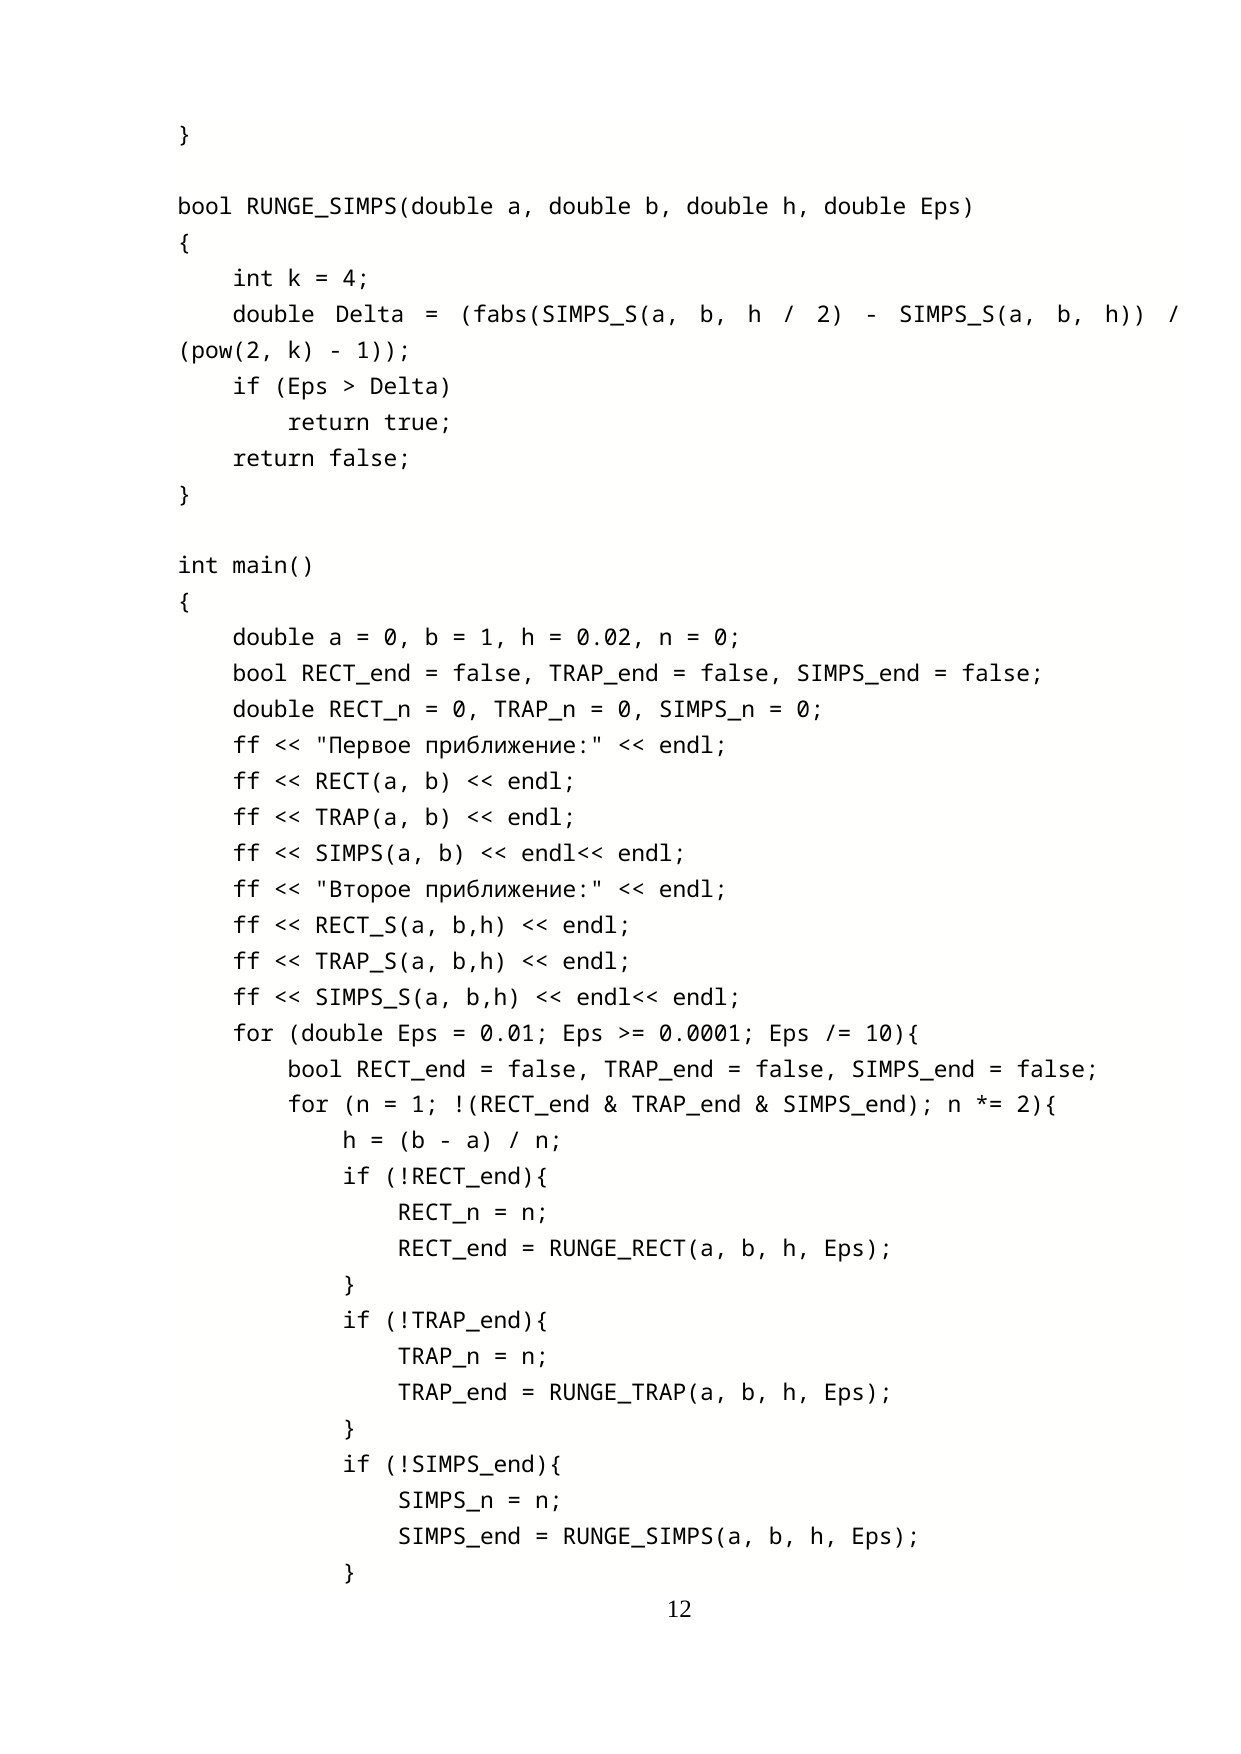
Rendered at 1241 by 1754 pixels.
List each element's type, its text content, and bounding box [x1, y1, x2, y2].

text { [177, 226, 1181, 257]
text bool RECT_end = false, TRAP_end = false, SIMPS_end = false; [177, 1052, 1181, 1084]
text if (Eps > Delta) [177, 370, 1181, 401]
text TRAP_end = RUNGE_TRAP(a, b, h, Eps); [177, 1376, 1181, 1407]
text int main() [177, 549, 1181, 581]
text SIMPS_n = n; [177, 1484, 1181, 1515]
text if (!RECT_end){ [177, 1160, 1181, 1192]
text } [177, 477, 1181, 509]
text return false; [177, 442, 1181, 473]
text bool RUNGE_SIMPS(double a, double b, double h, double Eps) [177, 190, 1181, 221]
text ff << RECT(a, b) << endl; [177, 765, 1181, 796]
text if (!SIMPS_end){ [177, 1448, 1181, 1479]
text if (!TRAP_end){ [177, 1304, 1181, 1335]
text } [177, 118, 1181, 149]
text ff << "Первое приближение:" << endl; [177, 729, 1181, 760]
text ff << SIMPS(a, b) << endl<< endl; [177, 837, 1181, 868]
text return true; [177, 406, 1181, 437]
text ff << TRAP(a, b) << endl; [177, 801, 1181, 832]
text SIMPS_end = RUNGE_SIMPS(a, b, h, Eps); [177, 1520, 1181, 1551]
text double a = 0, b = 1, h = 0.02, n = 0; [177, 621, 1181, 652]
text } [177, 1556, 1181, 1587]
text RECT_end = RUNGE_RECT(a, b, h, Eps); [177, 1232, 1181, 1263]
text ff << TRAP_S(a, b,h) << endl; [177, 945, 1181, 976]
text RECT_n = n; [177, 1196, 1181, 1227]
text h = (b - a) / n; [177, 1124, 1181, 1156]
text } [177, 1268, 1181, 1299]
text ff << "Второе приближение:" << endl; [177, 873, 1181, 904]
text for (double Eps = 0.01; Eps >= 0.0001; Eps /= 10){ [177, 1017, 1181, 1048]
text ff << SIMPS_S(a, b,h) << endl<< endl; [177, 981, 1181, 1012]
text double RECT_n = 0, TRAP_n = 0, SIMPS_n = 0; [177, 693, 1181, 724]
text bool RECT_end = false, TRAP_end = false, SIMPS_end = false; [177, 657, 1181, 688]
text for (n = 1; !(RECT_end & TRAP_end & SIMPS_end); n *= 2){ [177, 1088, 1181, 1120]
text TRAP_n = n; [177, 1340, 1181, 1371]
text ff << RECT_S(a, b,h) << endl; [177, 909, 1181, 940]
text { [177, 585, 1181, 617]
text double Delta = (fabs(SIMPS_S(a, b, h / 2) - SIMPS_S(a, b, h)) / (pow(2, k) - 1)); [177, 298, 1181, 365]
text int k = 4; [177, 262, 1181, 293]
text } [177, 1412, 1181, 1443]
